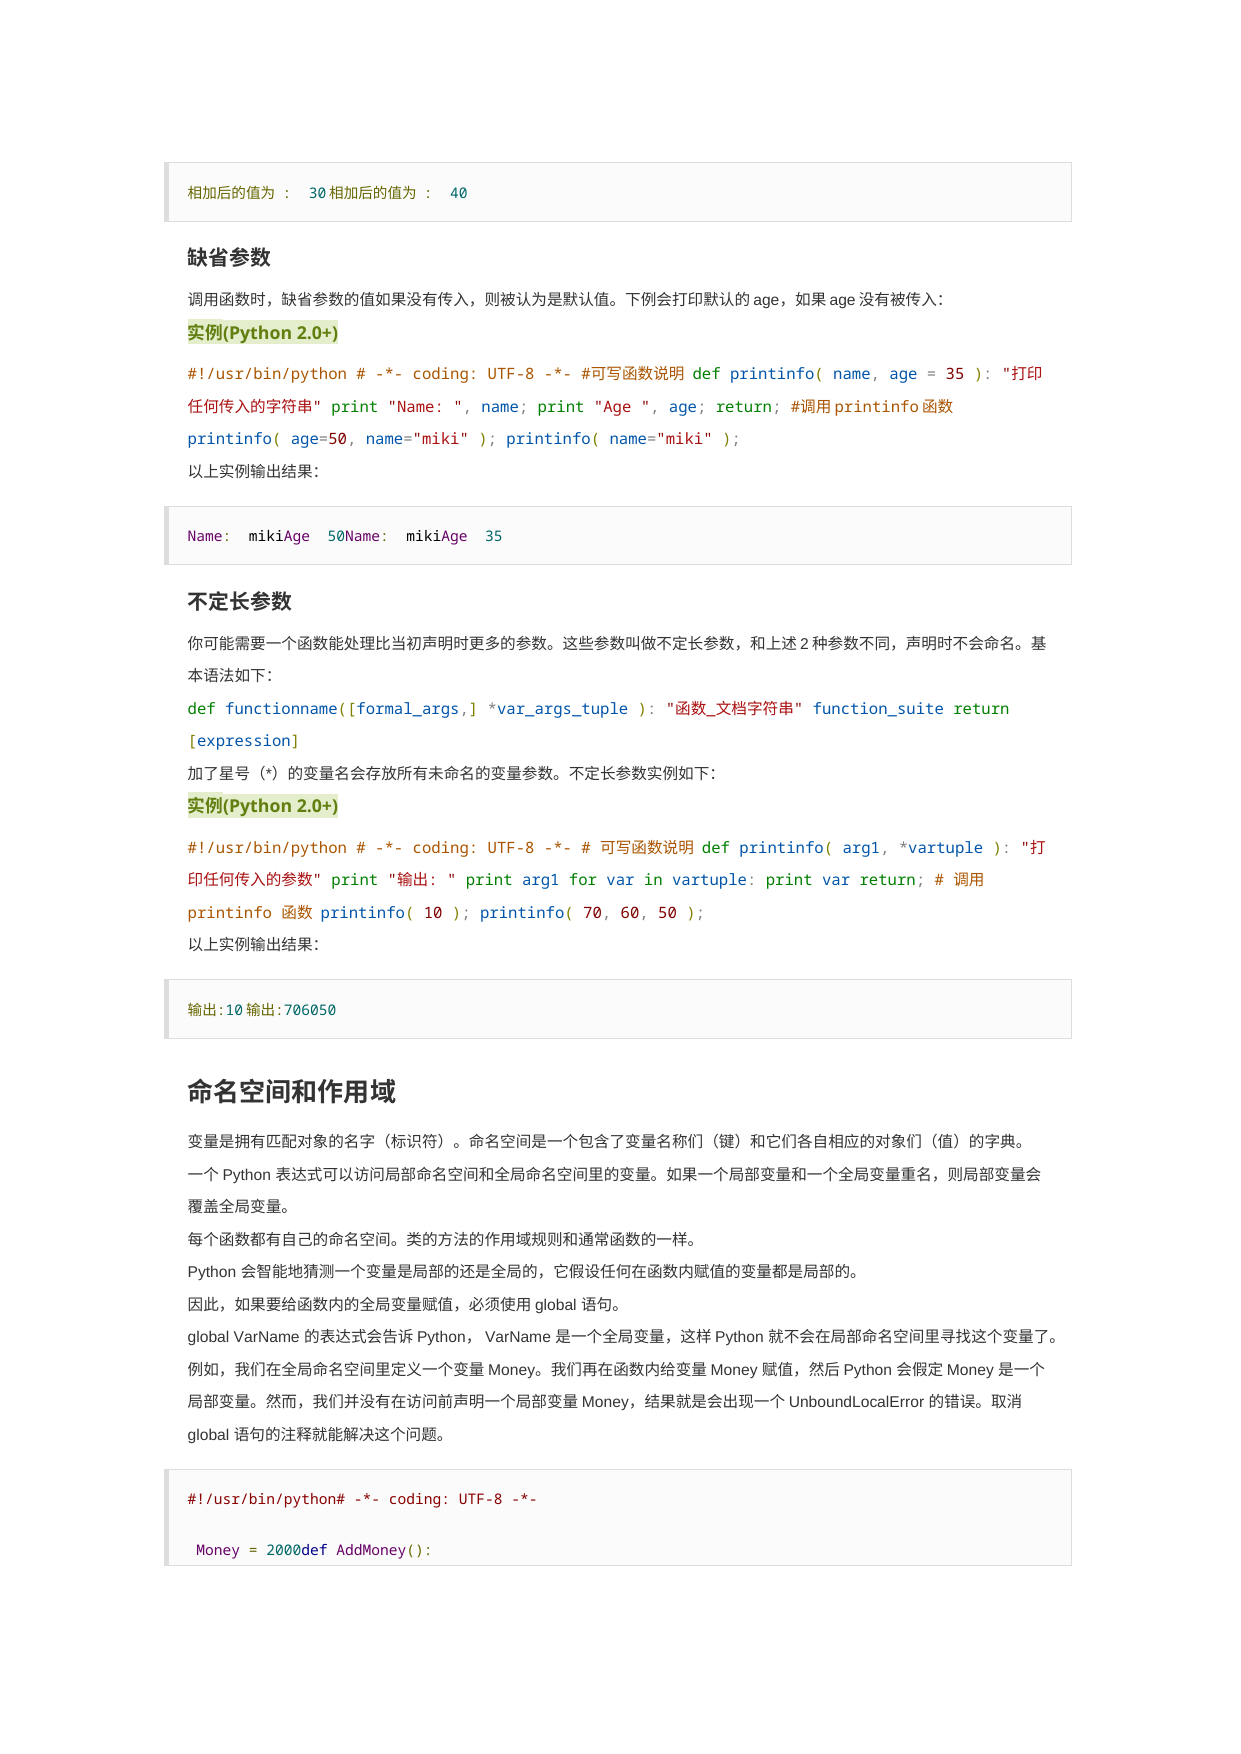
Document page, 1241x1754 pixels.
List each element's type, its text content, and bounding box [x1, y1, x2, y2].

subtitle 命名空间和作用域 [187, 1057, 1053, 1122]
text Name: mikiAge 50Name: mikiAge 35 [169, 507, 1071, 564]
text 你可能需要一个函数能处理比当初声明时更多的参数。这些参数叫做不定长参数，和上述2种参数不同，声明时不会命名。基本语法如下： [187, 626, 1053, 691]
text 例如，我们在全局命名空间里定义一个变量 Money。我们再在函数内给变量 Money 赋值，然后 Python 会假定 Money 是一个局部变量。然而，我们并没有在访问前声明一个局部变量 Money，结果就是会出现一个 UnboundLocalError 的错误。取消 global 语句的注释就能解决这个问题。 [187, 1352, 1053, 1450]
text 一个 Python 表达式可以访问局部命名空间和全局命名空间里的变量。如果一个局部变量和一个全局变量重名，则局部变量会覆盖全局变量。 [187, 1157, 1053, 1222]
subtitle 不定长参数 [187, 584, 1053, 616]
text 每个函数都有自己的命名空间。类的方法的作用域规则和通常函数的一样。 [187, 1222, 1053, 1255]
text def functionname([formal_args,] *var_args_tuple ): "函数_文档字符串" function_suite return [expression] [187, 691, 1053, 756]
text 输出:10输出:706050 [169, 980, 1071, 1038]
subtitle 缺省参数 [187, 240, 1053, 273]
text Money = 2000def AddMoney(): [169, 1520, 1071, 1565]
text #!/usr/bin/python # -*- coding: UTF-8 -*- # 可写函数说明 def printinfo( arg1, *vartuple ): "打印任何传入的参数" print "输出: " print arg1 for var in vartuple: print var return; # 调用printinfo 函数 printinfo( 10 ); printinfo( 70, 60, 50 ); [187, 830, 1053, 928]
text 以上实例输出结果： [187, 928, 1053, 960]
text 相加后的值为 : 30相加后的值为 : 40 [169, 163, 1071, 221]
text #!/usr/bin/python # -*- coding: UTF-8 -*- #可写函数说明 def printinfo( name, age = 35 ): "打印任何传入的字符串" print "Name: ", name; print "Age ", age; return; #调用printinfo函数 printinfo( age=50, name="miki" ); printinfo( name="miki" ); [187, 357, 1053, 454]
subtitle 实例(Python 2.0+) [187, 315, 1053, 348]
text 调用函数时，缺省参数的值如果没有传入，则被认为是默认值。下例会打印默认的age，如果age没有被传入： [187, 283, 1053, 315]
text 以上实例输出结果： [187, 454, 1053, 487]
text 变量是拥有匹配对象的名字（标识符）。命名空间是一个包含了变量名称们（键）和它们各自相应的对象们（值）的字典。 [187, 1125, 1053, 1157]
text 因此，如果要给函数内的全局变量赋值，必须使用 global 语句。 [187, 1287, 1053, 1320]
text global VarName 的表达式会告诉 Python， VarName 是一个全局变量，这样 Python 就不会在局部命名空间里寻找这个变量了。 [187, 1320, 1053, 1352]
text 加了星号（*）的变量名会存放所有未命名的变量参数。不定长参数实例如下： [187, 756, 1053, 789]
subtitle 实例(Python 2.0+) [187, 789, 1053, 821]
text #!/usr/bin/python# -*- coding: UTF-8 -*- [169, 1470, 1071, 1515]
text Python 会智能地猜测一个变量是局部的还是全局的，它假设任何在函数内赋值的变量都是局部的。 [187, 1255, 1053, 1287]
